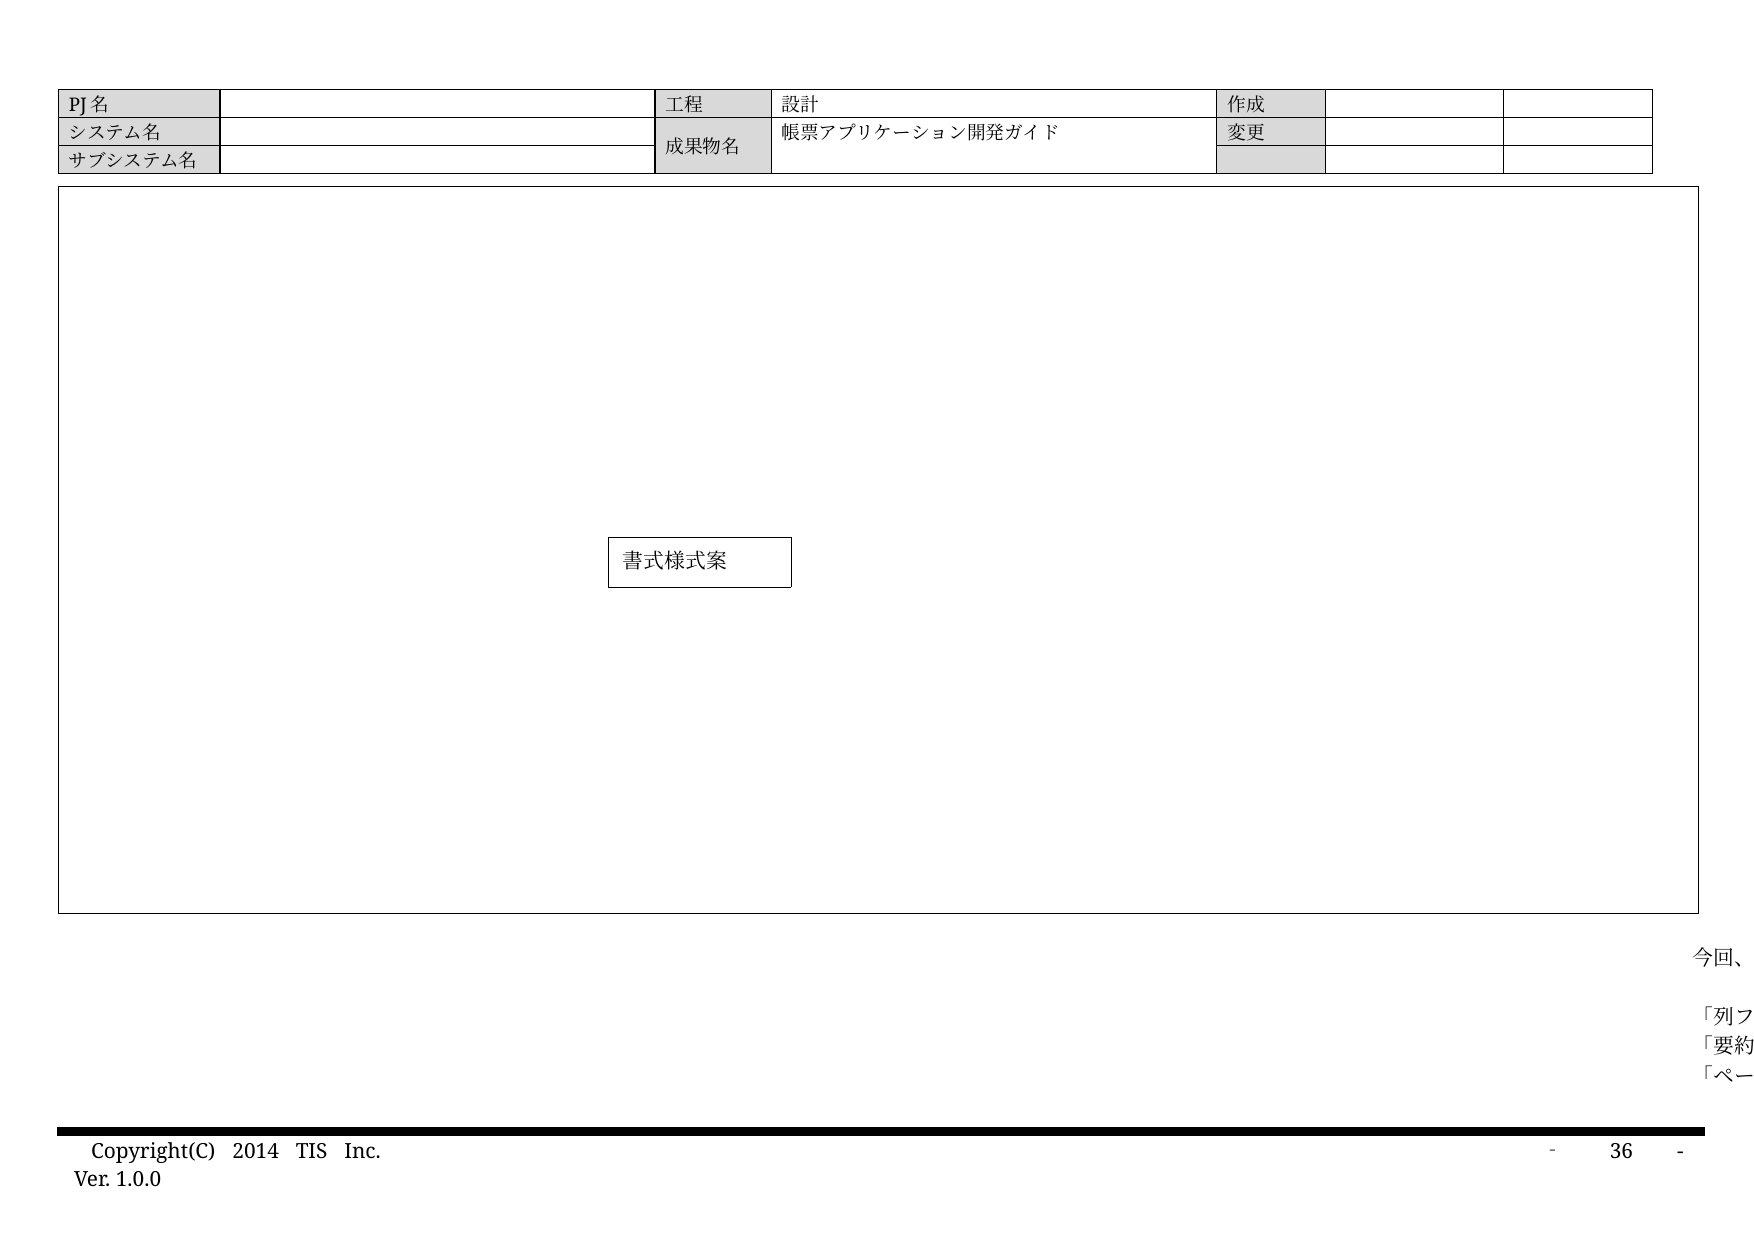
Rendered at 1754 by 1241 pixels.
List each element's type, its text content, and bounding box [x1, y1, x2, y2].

text 「列フッター」 [1692, 1000, 1754, 1030]
text 「要約」 [1692, 1030, 1754, 1060]
text 「ページ・ヘッダー」 [1692, 1060, 1754, 1090]
